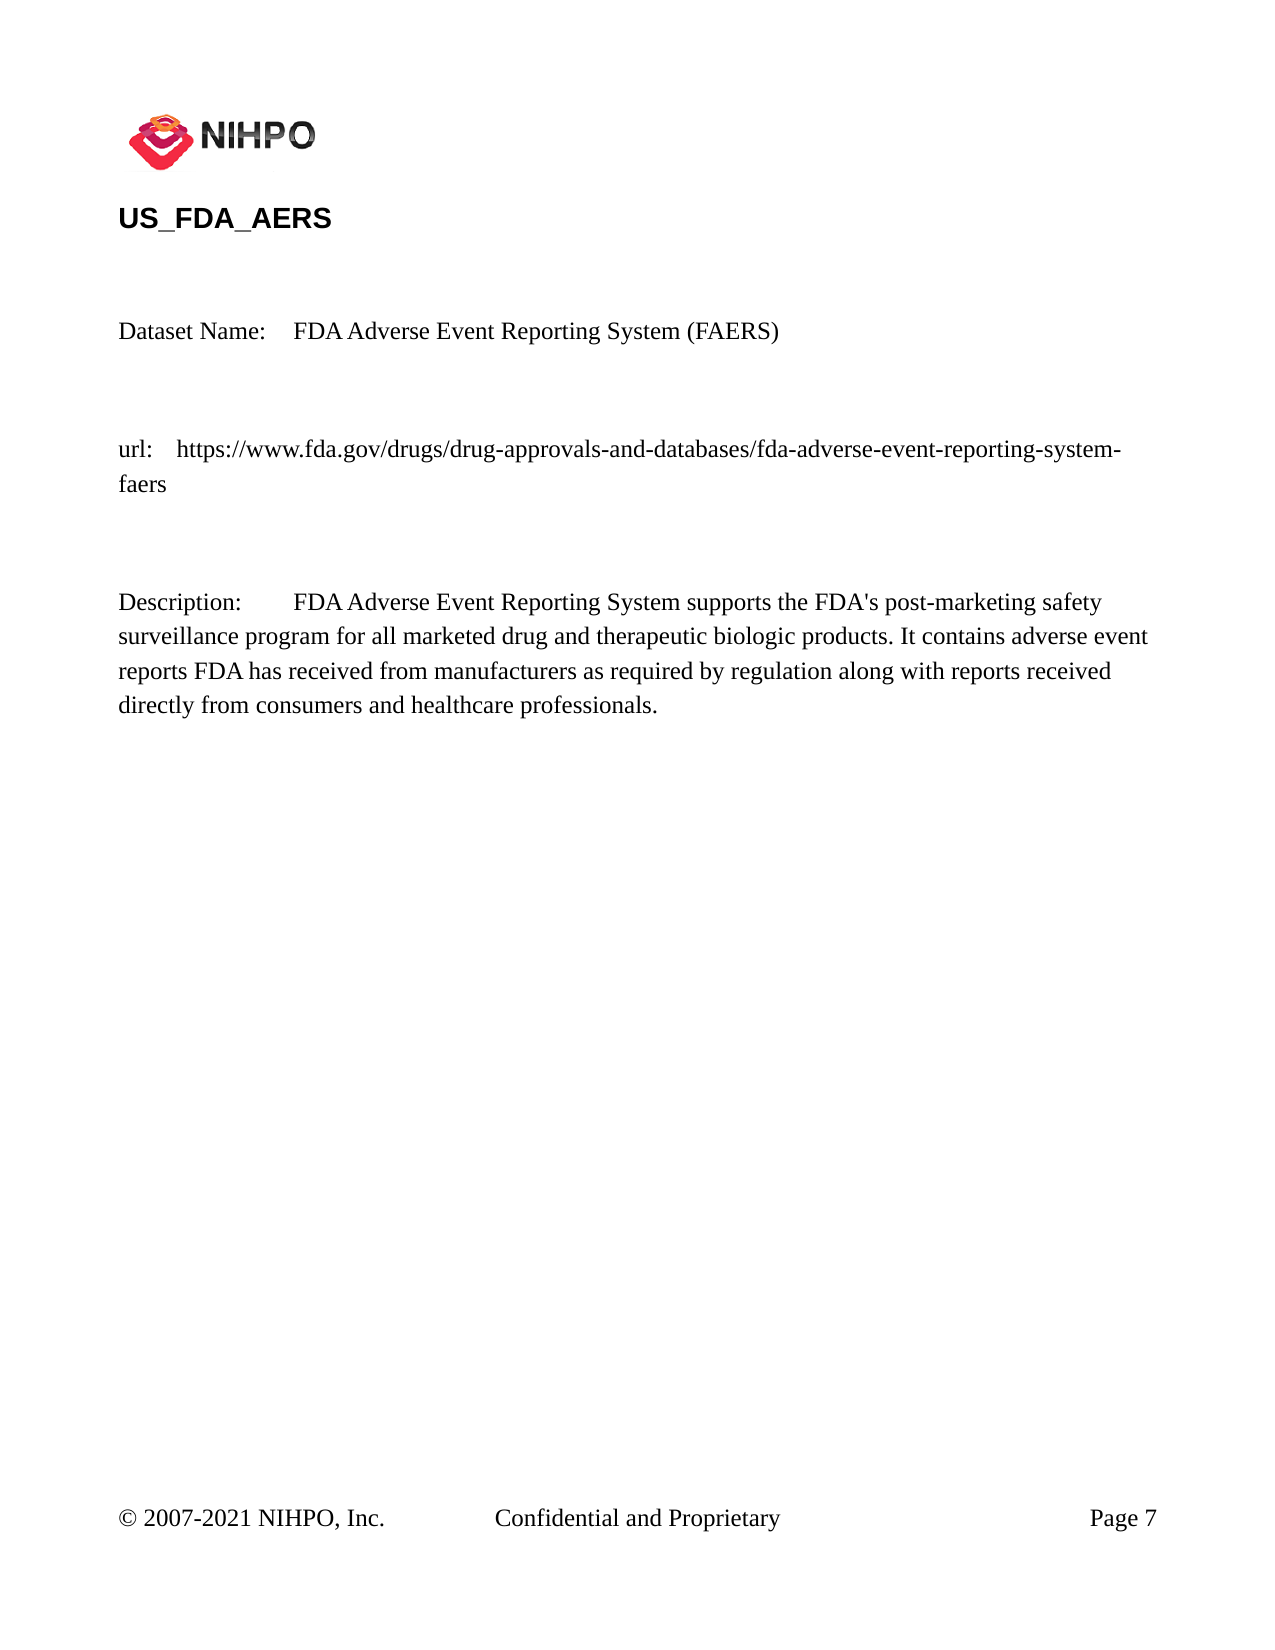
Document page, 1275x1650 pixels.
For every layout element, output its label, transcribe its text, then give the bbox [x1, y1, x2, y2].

text Description: FDA Adverse Event Reporting System supports the FDA's post-marketing safety surveillance program for all marketed drug and therapeutic biologic products. It contains adverse event reports FDA has received from manufacturers as required by regulation along with reports received directly from consumers and healthcare professionals. [118, 518, 1157, 719]
picture [123, 111, 316, 172]
text Dataset Name: FDA Adverse Event Reporting System (FAERS) [118, 247, 1157, 345]
subtitle US_FDA_AERS [118, 201, 1157, 235]
text url: https://www.fda.gov/drugs/drug-approvals-and-databases/fda-adverse-event-reporting-system-faers [118, 365, 1157, 498]
